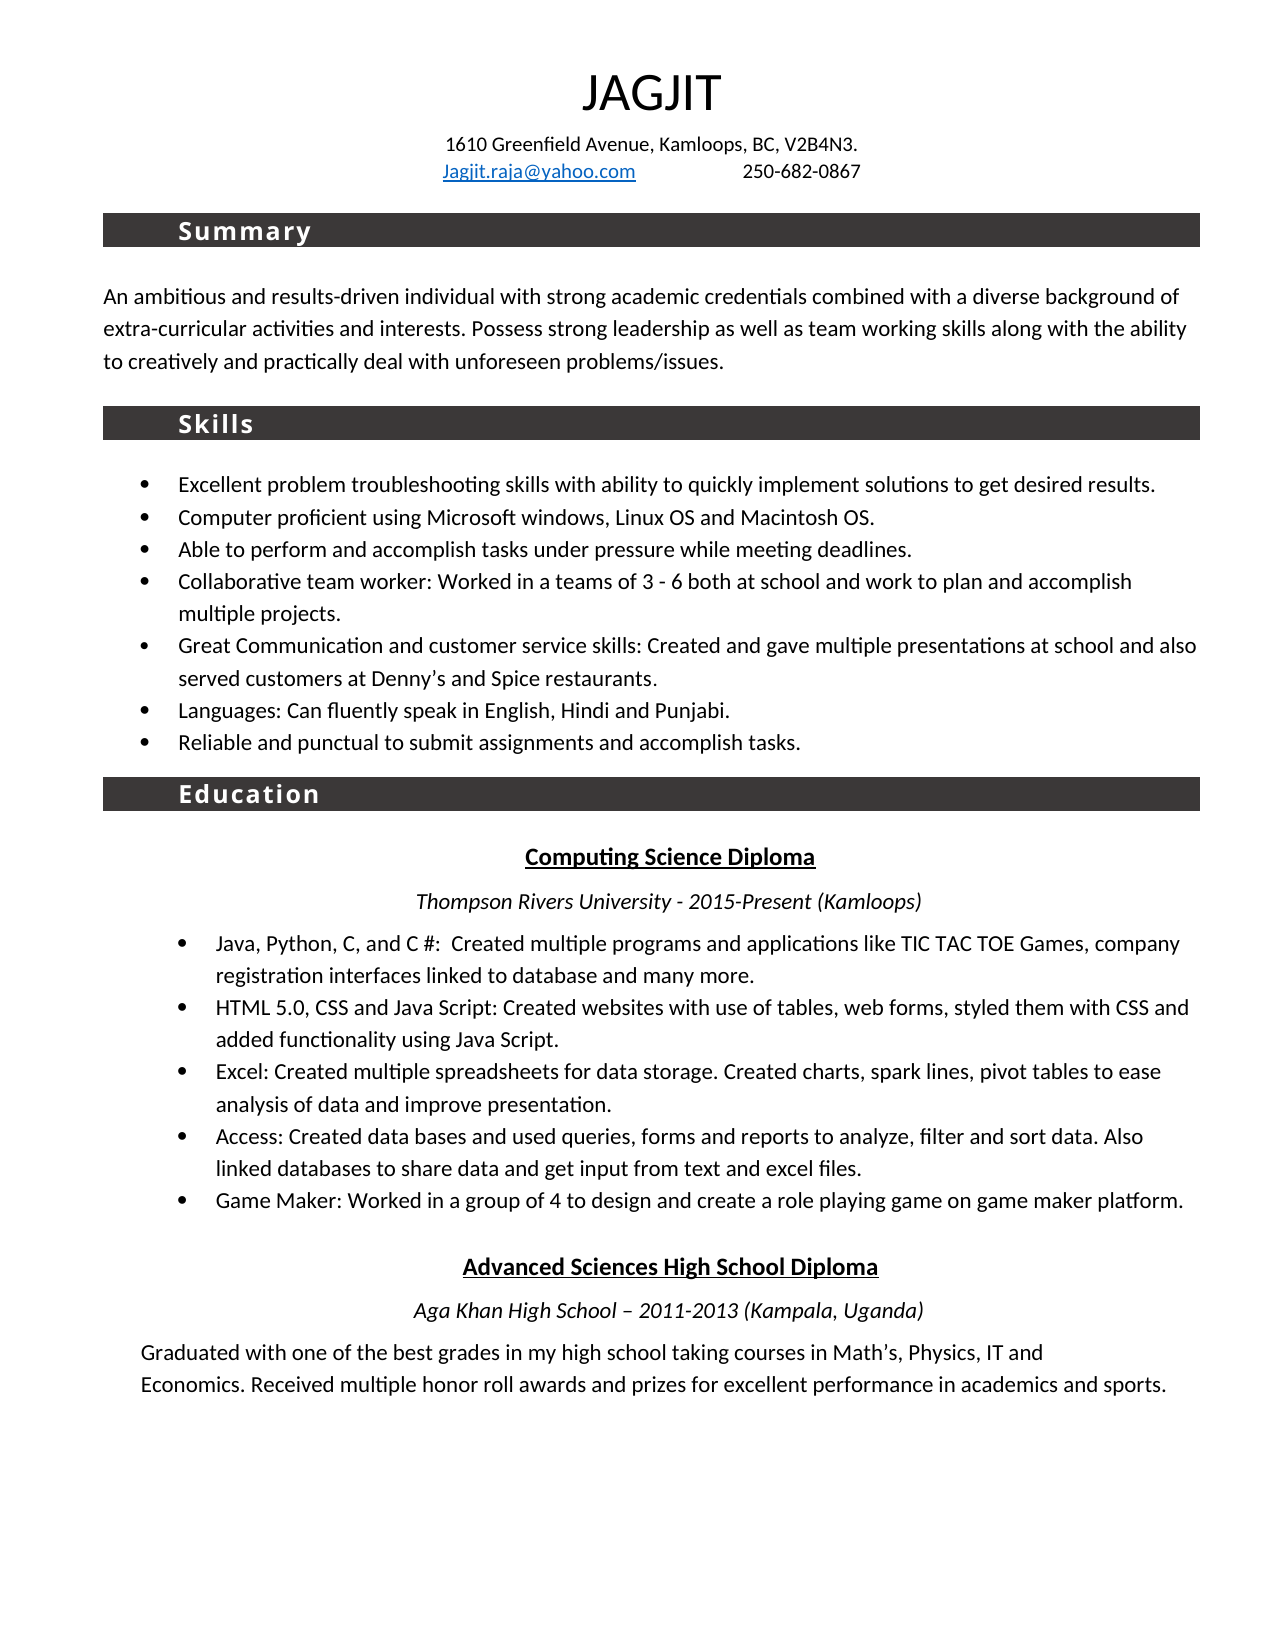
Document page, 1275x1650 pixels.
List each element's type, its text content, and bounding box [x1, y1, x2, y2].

list Languages: Can fluently speak in English, Hindi and Punjabi. [141, 696, 1200, 724]
text Education [103, 777, 1200, 811]
text Graduated with one of the best grades in my high school taking courses in Math’s, Physics, IT and [141, 1338, 1200, 1366]
list Reliable and punctual to submit assignments and accomplish tasks. [141, 728, 1200, 756]
text Economics. Received multiple honor roll awards and prizes for excellent performance in academics and sports. [141, 1371, 1200, 1398]
list HTML 5.0, CSS and Java Script: Created websites with use of tables, web forms, styled them with CSS and added functionality using Java Script. [178, 993, 1200, 1053]
text Aga Khan High School – 2011-2013 (Kampala, Uganda) [141, 1296, 1200, 1324]
text Jagjit.raja@yahoo.com 250-682-0867 [103, 159, 1200, 184]
text Advanced Sciences High School Diploma [141, 1251, 1200, 1281]
list Java, Python, C, and C #: Created multiple programs and applications like TIC TAC TOE Games, company registration interfaces linked to database and many more. [178, 929, 1200, 989]
text 1610 Greenfield Avenue, Kamloops, BC, V2B4N3. [103, 131, 1200, 157]
list Game Maker: Worked in a group of 4 to design and create a role playing game on game maker platform. [178, 1186, 1200, 1214]
list Computer proficient using Microsoft windows, Linux OS and Macintosh OS. [141, 503, 1200, 531]
list Able to perform and accomplish tasks under pressure while meeting deadlines. [141, 535, 1200, 563]
list Excel: Created multiple spreadsheets for data storage. Created charts, spark lines, pivot tables to ease analysis of data and improve presentation. [178, 1057, 1200, 1118]
list Excellent problem troubleshooting skills with ability to quickly implement solutions to get desired results. [141, 471, 1200, 498]
list Access: Created data bases and used queries, forms and reports to analyze, filter and sort data. Also linked databases to share data and get input from text and excel files. [178, 1122, 1200, 1182]
text Skills [103, 406, 1200, 440]
text An ambitious and results-driven individual with strong academic credentials combined with a diverse background of extra-curricular activities and interests. Possess strong leadership as well as team working skills along with the ability to creatively and practically deal with unforeseen problems/issues. [103, 282, 1200, 375]
list Great Communication and customer service skills: Created and gave multiple presentations at school and also served customers at Denny’s and Spice restaurants. [141, 631, 1200, 692]
list Collaborative team worker: Worked in a teams of 3 - 6 both at school and work to plan and accomplish multiple projects. [141, 567, 1200, 627]
text Thompson Rivers University - 2015-Present (Kamloops) [141, 887, 1200, 915]
text Computing Science Diploma [141, 841, 1200, 872]
text Summary [103, 213, 1200, 247]
